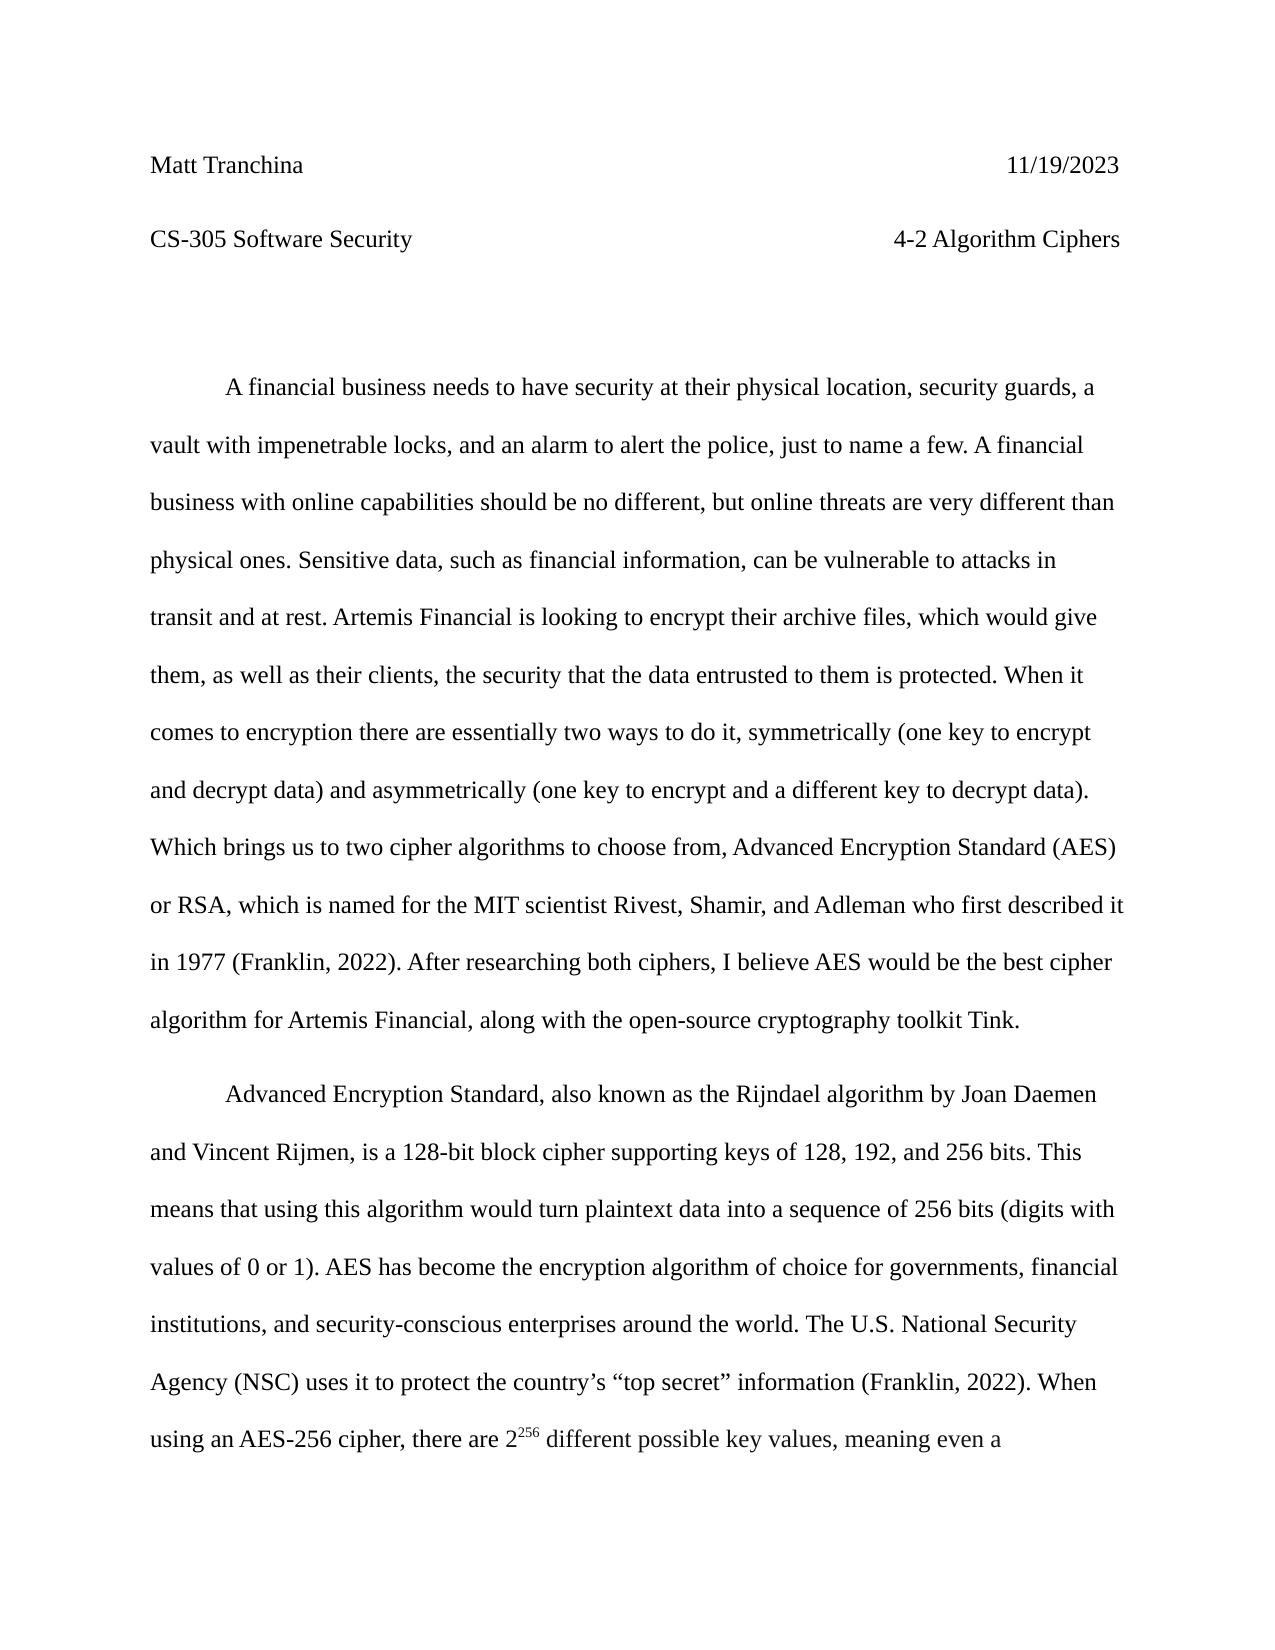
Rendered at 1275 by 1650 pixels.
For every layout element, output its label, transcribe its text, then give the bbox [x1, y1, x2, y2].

text Matt Tranchina 11/19/2023 [150, 150, 1125, 179]
text A financial business needs to have security at their physical location, security guards, a vault with impenetrable locks, and an alarm to alert the police, just to name a few. A financial business with online capabilities should be no different, but online threats are very different than physical ones. Sensitive data, such as financial information, can be vulnerable to attacks in transit and at rest. Artemis Financial is looking to encrypt their archive files, which would give them, as well as their clients, the security that the data entrusted to them is protected. When it comes to encryption there are essentially two ways to do it, symmetrically (one key to encrypt and decrypt data) and asymmetrically (one key to encrypt and a different key to decrypt data). Which brings us to two cipher algorithms to choose from, Advanced Encryption Standard (AES) or RSA, which is named for the MIT scientist Rivest, Shamir, and Adleman who first described it in 1977 (Franklin, 2022). After researching both ciphers, I believe AES would be the best cipher algorithm for Artemis Financial, along with the open-source cryptography toolkit Tink. [150, 372, 1125, 1034]
text CS-305 Software Security 4-2 Algorithm Ciphers [150, 224, 1125, 253]
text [150, 1079, 1125, 1453]
